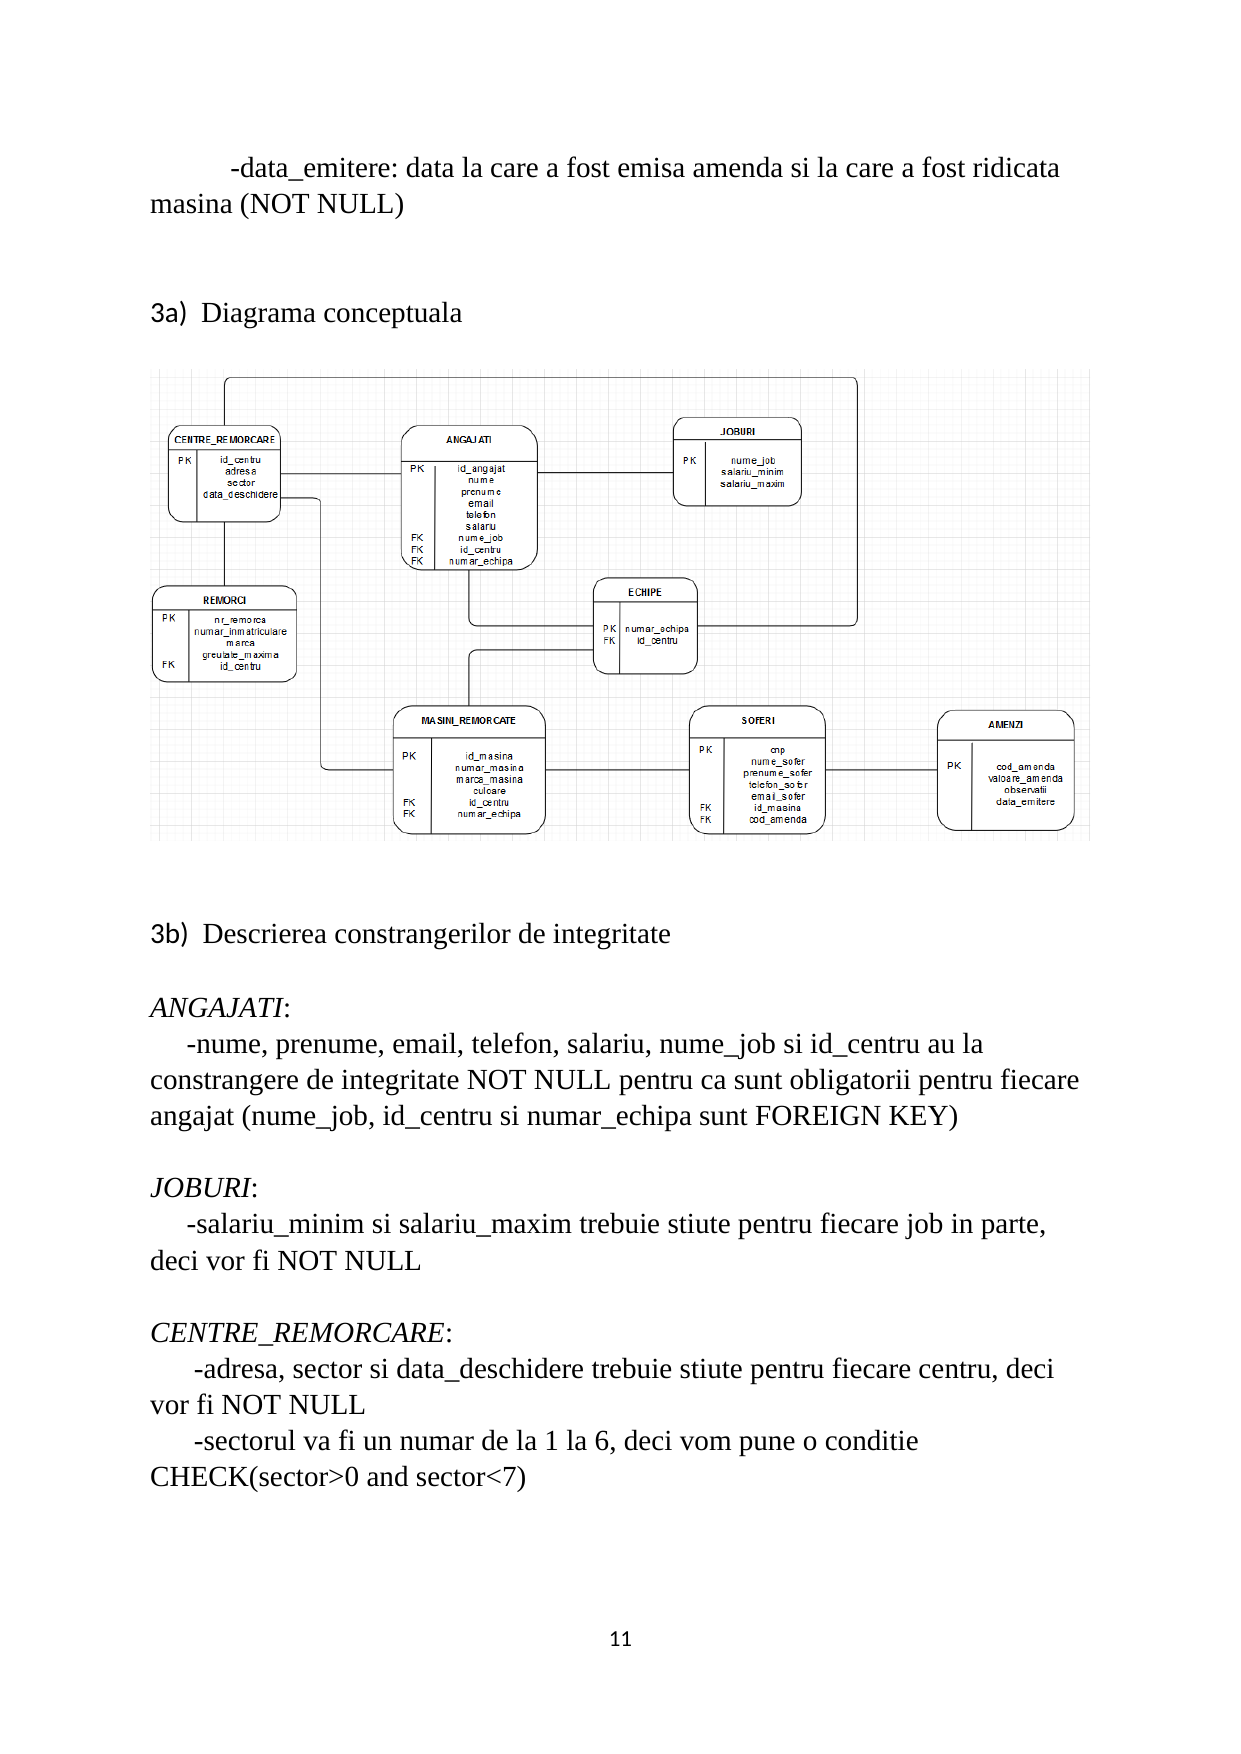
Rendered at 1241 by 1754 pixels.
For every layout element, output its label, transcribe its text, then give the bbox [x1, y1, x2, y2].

text -nume, prenume, email, telefon, salariu, nume_job si id_centru au la constrangere de integritate NOT NULL pentru ca sunt obligatorii pentru fiecare angajat (nume_job, id_centru si numar_echipa sunt FOREIGN KEY) [150, 1026, 1090, 1132]
text ANGAJATI: [150, 990, 1090, 1023]
text -sectorul va fi un numar de la 1 la 6, deci vom pune o conditie CHECK(sector>0 and sector<7) [150, 1423, 1090, 1493]
text 3a) Diagrama conceptuala [150, 294, 1090, 330]
text -data_emitere: data la care a fost emisa amenda si la care a fost ridicata masina (NOT NULL) [150, 150, 1090, 220]
text 3b) Descrierea constrangerilor de integritate [150, 915, 1090, 951]
text -adresa, sector si data_deschidere trebuie stiute pentru fiecare centru, deci vor fi NOT NULL [150, 1351, 1090, 1421]
text JOBURI: [150, 1170, 1090, 1204]
picture [150, 369, 1091, 841]
text -salariu_minim si salariu_maxim trebuie stiute pentru fiecare job in parte, deci vor fi NOT NULL [150, 1207, 1090, 1276]
text CENTRE_REMORCARE: [150, 1315, 1090, 1348]
